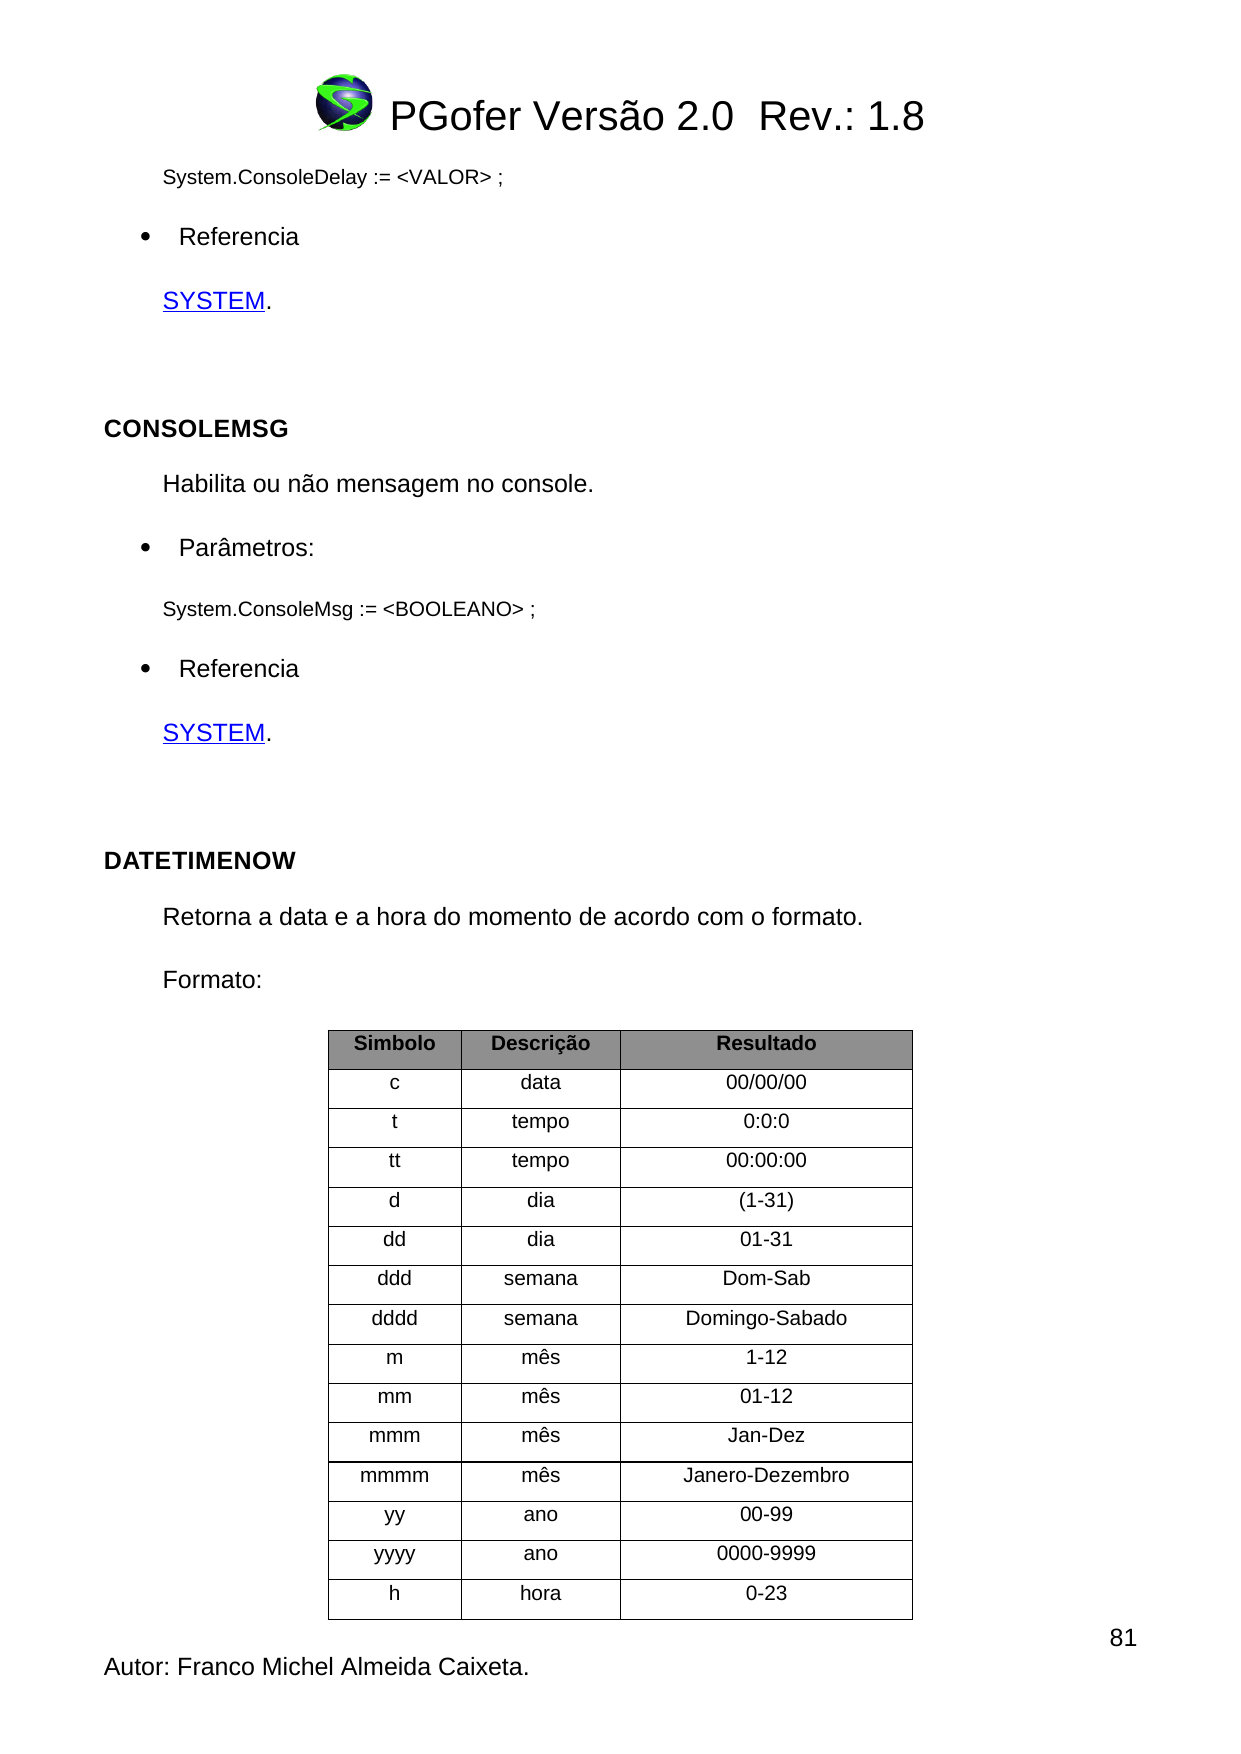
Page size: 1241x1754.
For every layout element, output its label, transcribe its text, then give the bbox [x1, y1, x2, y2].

subtitle DATETIMENOW [103, 846, 1137, 875]
table_cell h [329, 1580, 461, 1618]
text SYSTEM. [103, 286, 1137, 314]
table_cell semana [462, 1266, 620, 1304]
table_cell mês [462, 1345, 620, 1383]
table_cell m [329, 1345, 461, 1383]
table_cell 00:00:00 [621, 1148, 912, 1187]
table_cell 00/00/00 [621, 1070, 912, 1108]
table_cell tempo [462, 1109, 620, 1147]
table_cell dia [462, 1227, 620, 1265]
list Referencia [141, 654, 1137, 683]
table_cell tempo [462, 1148, 620, 1187]
table_cell data [462, 1070, 620, 1108]
table_cell mmmm [329, 1463, 461, 1501]
table_cell mês [462, 1384, 620, 1422]
text System.ConsoleMsg := <BOOLEANO> ; [103, 597, 1137, 621]
table_cell dddd [329, 1305, 461, 1344]
subtitle CONSOLEMSG [103, 413, 1137, 442]
table_cell yy [329, 1502, 461, 1540]
table_cell dd [329, 1227, 461, 1265]
picture [315, 73, 373, 131]
table_cell dia [462, 1188, 620, 1226]
text SYSTEM. [103, 718, 1137, 747]
table_cell ano [462, 1502, 620, 1540]
table_header Descrição [462, 1031, 620, 1069]
table_cell c [329, 1070, 461, 1108]
table_header Simbolo [329, 1031, 461, 1069]
table_cell 0-23 [621, 1580, 912, 1618]
text Retorna a data e a hora do momento de acordo com o formato. [103, 902, 1137, 930]
table_cell tt [329, 1148, 461, 1187]
table_cell hora [462, 1580, 620, 1618]
list Referencia [141, 222, 1137, 250]
table_cell (1-31) [621, 1188, 912, 1226]
table_cell 0000-9999 [621, 1541, 912, 1579]
table_cell 0:0:0 [621, 1109, 912, 1147]
text Habilita ou não mensagem no console. [103, 469, 1137, 498]
table_cell t [329, 1109, 461, 1147]
table_cell mês [462, 1463, 620, 1501]
table_cell Janero-Dezembro [621, 1463, 912, 1501]
text Formato: [103, 966, 1137, 994]
table_cell 1-12 [621, 1345, 912, 1383]
table_cell yyyy [329, 1541, 461, 1579]
table_cell Jan-Dez [621, 1423, 912, 1461]
table_cell mmm [329, 1423, 461, 1461]
table_cell mês [462, 1423, 620, 1461]
table_cell mm [329, 1384, 461, 1422]
table_cell 01-12 [621, 1384, 912, 1422]
table_cell 00-99 [621, 1502, 912, 1540]
table_cell d [329, 1188, 461, 1226]
table_cell Dom-Sab [621, 1266, 912, 1304]
text System.ConsoleDelay := <VALOR> ; [103, 165, 1137, 189]
table_cell ddd [329, 1266, 461, 1304]
table_cell semana [462, 1305, 620, 1344]
table_cell Domingo-Sabado [621, 1305, 912, 1344]
list Parâmetros: [141, 533, 1137, 562]
table_header Resultado [621, 1031, 912, 1069]
table_cell ano [462, 1541, 620, 1579]
table_cell 01-31 [621, 1227, 912, 1265]
